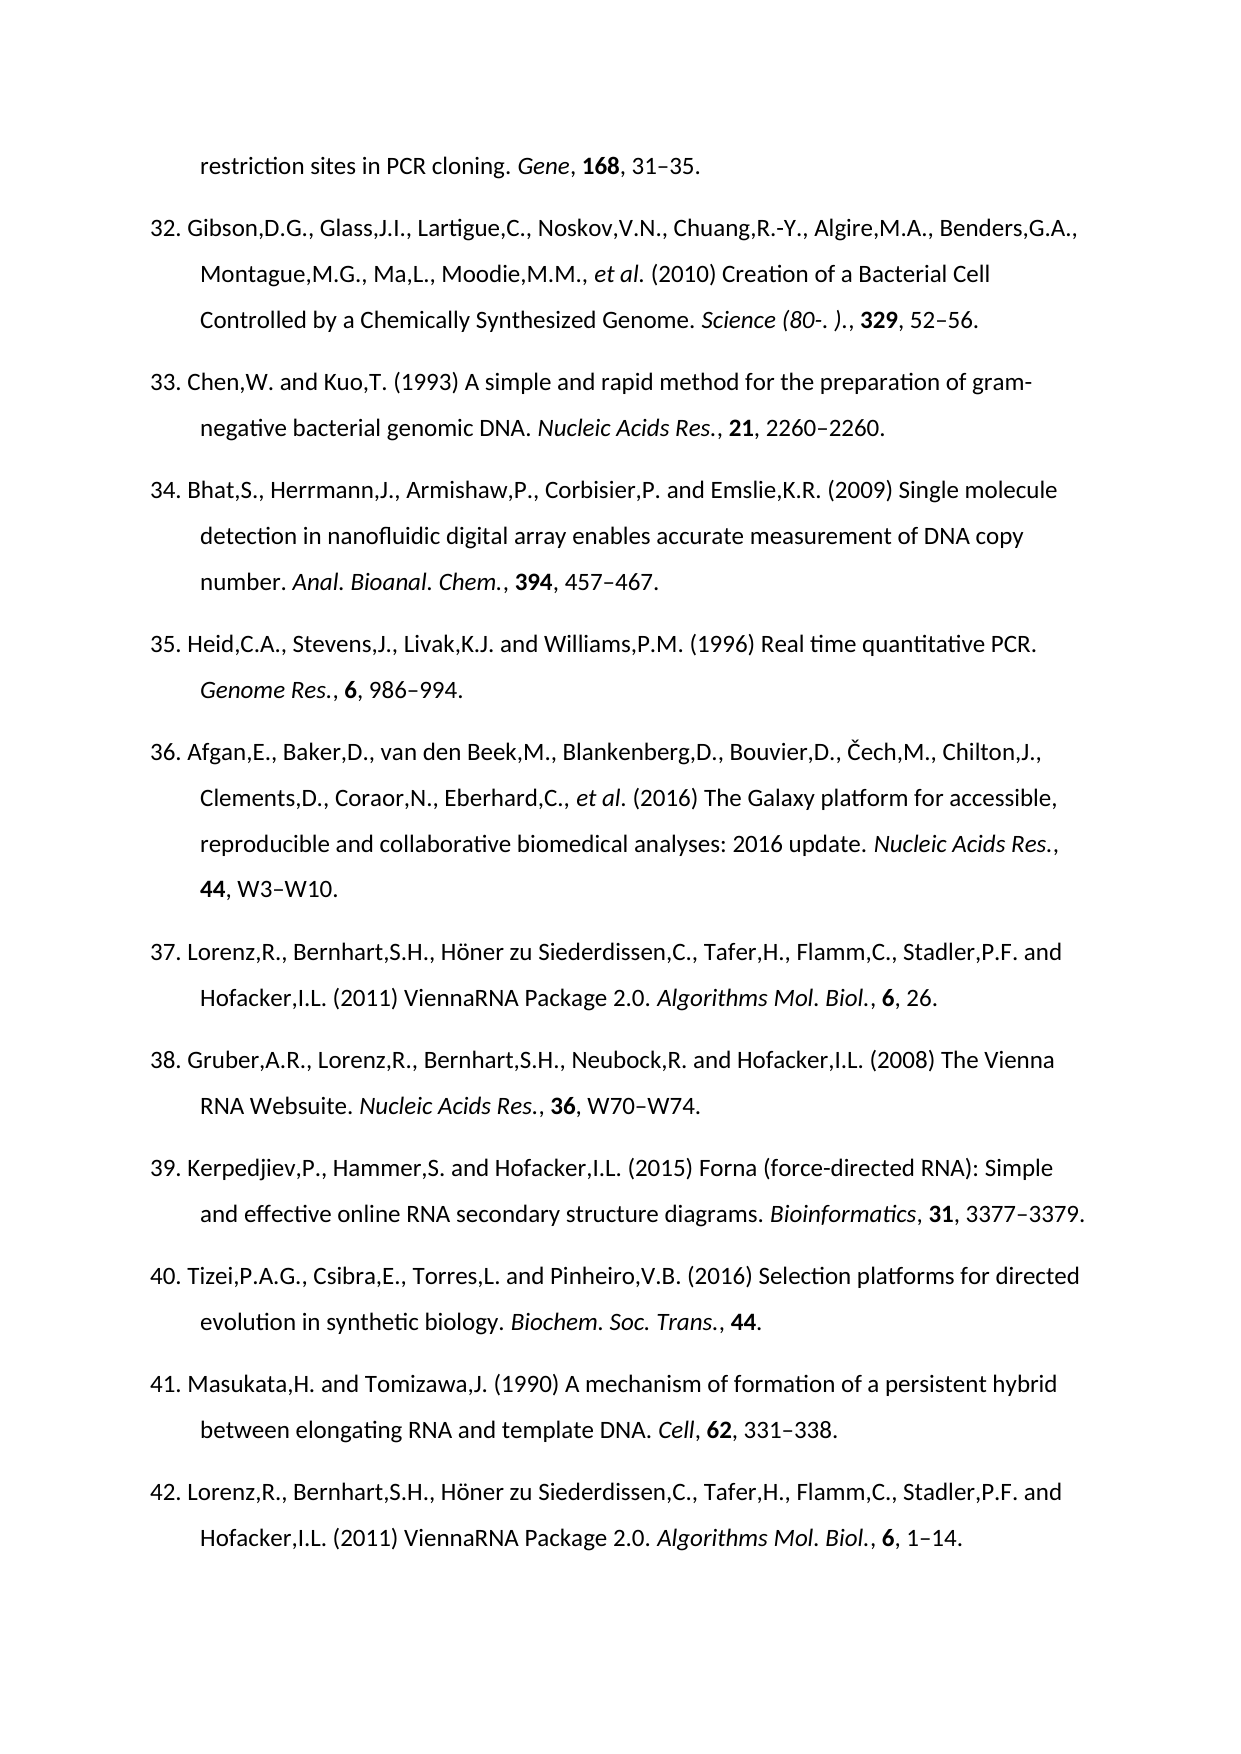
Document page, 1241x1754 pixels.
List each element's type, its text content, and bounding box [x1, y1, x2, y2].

text 34. Bhat,S., Herrmann,J., Armishaw,P., Corbisier,P. and Emslie,K.R. (2009) Single molecule detection in nanofluidic digital array enables accurate measurement of DNA copy number. Anal. Bioanal. Chem., 394, 457–467. [150, 474, 1090, 596]
text 32. Gibson,D.G., Glass,J.I., Lartigue,C., Noskov,V.N., Chuang,R.-Y., Algire,M.A., Benders,G.A., Montague,M.G., Ma,L., Moodie,M.M., et al. (2010) Creation of a Bacterial Cell Controlled by a Chemically Synthesized Genome. Science (80-. )., 329, 52–56. [150, 212, 1090, 334]
text 40. Tizei,P.A.G., Csibra,E., Torres,L. and Pinheiro,V.B. (2016) Selection platforms for directed evolution in synthetic biology. Biochem. Soc. Trans., 44. [150, 1260, 1090, 1337]
text 39. Kerpedjiev,P., Hammer,S. and Hofacker,I.L. (2015) Forna (force-directed RNA): Simple and effective online RNA secondary structure diagrams. Bioinformatics, 31, 3377–3379. [150, 1152, 1090, 1228]
text 35. Heid,C.A., Stevens,J., Livak,K.J. and Williams,P.M. (1996) Real time quantitative PCR. Genome Res., 6, 986–994. [150, 628, 1090, 704]
text 33. Chen,W. and Kuo,T. (1993) A simple and rapid method for the preparation of gram-negative bacterial genomic DNA. Nucleic Acids Res., 21, 2260–2260. [150, 366, 1090, 442]
text 41. Masukata,H. and Tomizawa,J. (1990) A mechanism of formation of a persistent hybrid between elongating RNA and template DNA. Cell, 62, 331–338. [150, 1368, 1090, 1445]
text 37. Lorenz,R., Bernhart,S.H., Höner zu Siederdissen,C., Tafer,H., Flamm,C., Stadler,P.F. and Hofacker,I.L. (2011) ViennaRNA Package 2.0. Algorithms Mol. Biol., 6, 26. [150, 936, 1090, 1012]
text 42. Lorenz,R., Bernhart,S.H., Höner zu Siederdissen,C., Tafer,H., Flamm,C., Stadler,P.F. and Hofacker,I.L. (2011) ViennaRNA Package 2.0. Algorithms Mol. Biol., 6, 1–14. [150, 1477, 1090, 1553]
text 36. Afgan,E., Baker,D., van den Beek,M., Blankenberg,D., Bouvier,D., Čech,M., Chilton,J., Clements,D., Coraor,N., Eberhard,C., et al. (2016) The Galaxy platform for accessible, reproducible and collaborative biomedical analyses: 2016 update. Nucleic Acids Res., 44, W3–W10. [150, 736, 1090, 904]
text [150, 150, 1090, 181]
text 38. Gruber,A.R., Lorenz,R., Bernhart,S.H., Neubock,R. and Hofacker,I.L. (2008) The Vienna RNA Websuite. Nucleic Acids Res., 36, W70–W74. [150, 1044, 1090, 1120]
